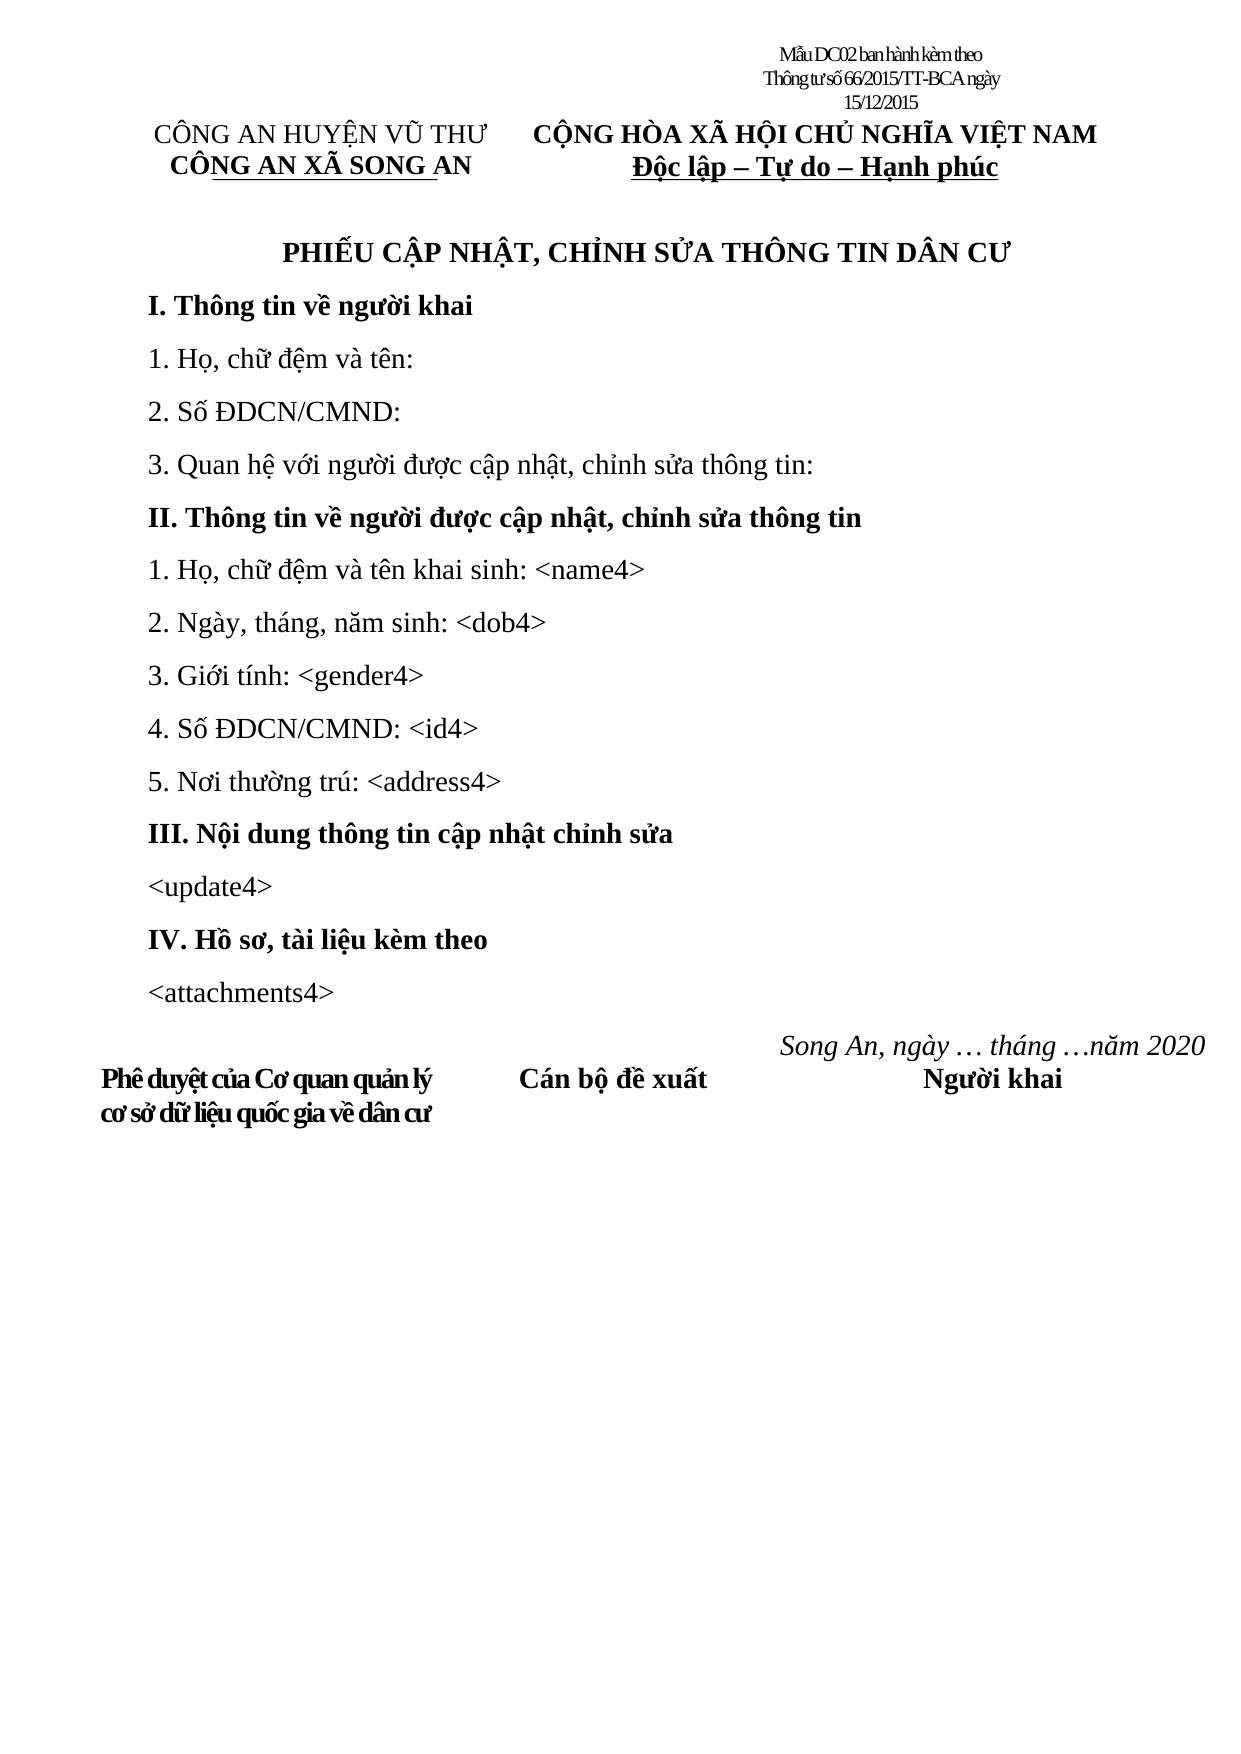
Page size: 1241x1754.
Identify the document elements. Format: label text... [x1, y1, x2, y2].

table_header CÔNG AN HUYỆN VŨ THƯ CÔNG AN XÃ SONG AN [136, 118, 505, 183]
text <attachments4> [148, 975, 1146, 1008]
text II. Thông tin về người được cập nhật, chỉnh sửa thông tin [148, 500, 1146, 533]
table_header CỘNG HÒA XÃ HỘI CHỦ NGHĨA VIỆT NAM Độc lập – Tự do – Hạnh phúc [505, 118, 1125, 183]
text 3. Giới tính: <gender4> [148, 658, 1146, 692]
text 3. Quan hệ với người được cập nhật, chỉnh sửa thông tin: [148, 447, 1146, 480]
text PHIẾU CẬP NHẬT, CHỈNH SỬA THÔNG TIN DÂN CƯ [148, 236, 1146, 269]
text 1. Họ, chữ đệm và tên khai sinh: <name4> [148, 552, 1146, 586]
text 2. Số ĐDCN/CMND: [148, 394, 1146, 428]
text III. Nội dung thông tin cập nhật chỉnh sửa [148, 817, 1146, 850]
table_header Cán bộ đề xuất [458, 1028, 768, 1263]
text 1. Họ, chữ đệm và tên: [148, 341, 1146, 375]
text I. Thông tin về người khai [148, 288, 1146, 322]
table_header Phê duyệt của Cơ quan quản lý cơ sở dữ liệu quốc gia về dân cư [76, 1028, 458, 1263]
text 5. Nơi thường trú: <address4> [148, 764, 1146, 797]
text 2. Ngày, tháng, năm sinh: <dob4> [148, 605, 1146, 639]
table_header Song An, ngày … tháng …năm 2020 Người khai [768, 1028, 1217, 1263]
text IV. Hồ sơ, tài liệu kèm theo [148, 922, 1146, 956]
text <update4> [148, 869, 1146, 903]
text 4. Số ĐDCN/CMND: <id4> [148, 711, 1146, 744]
